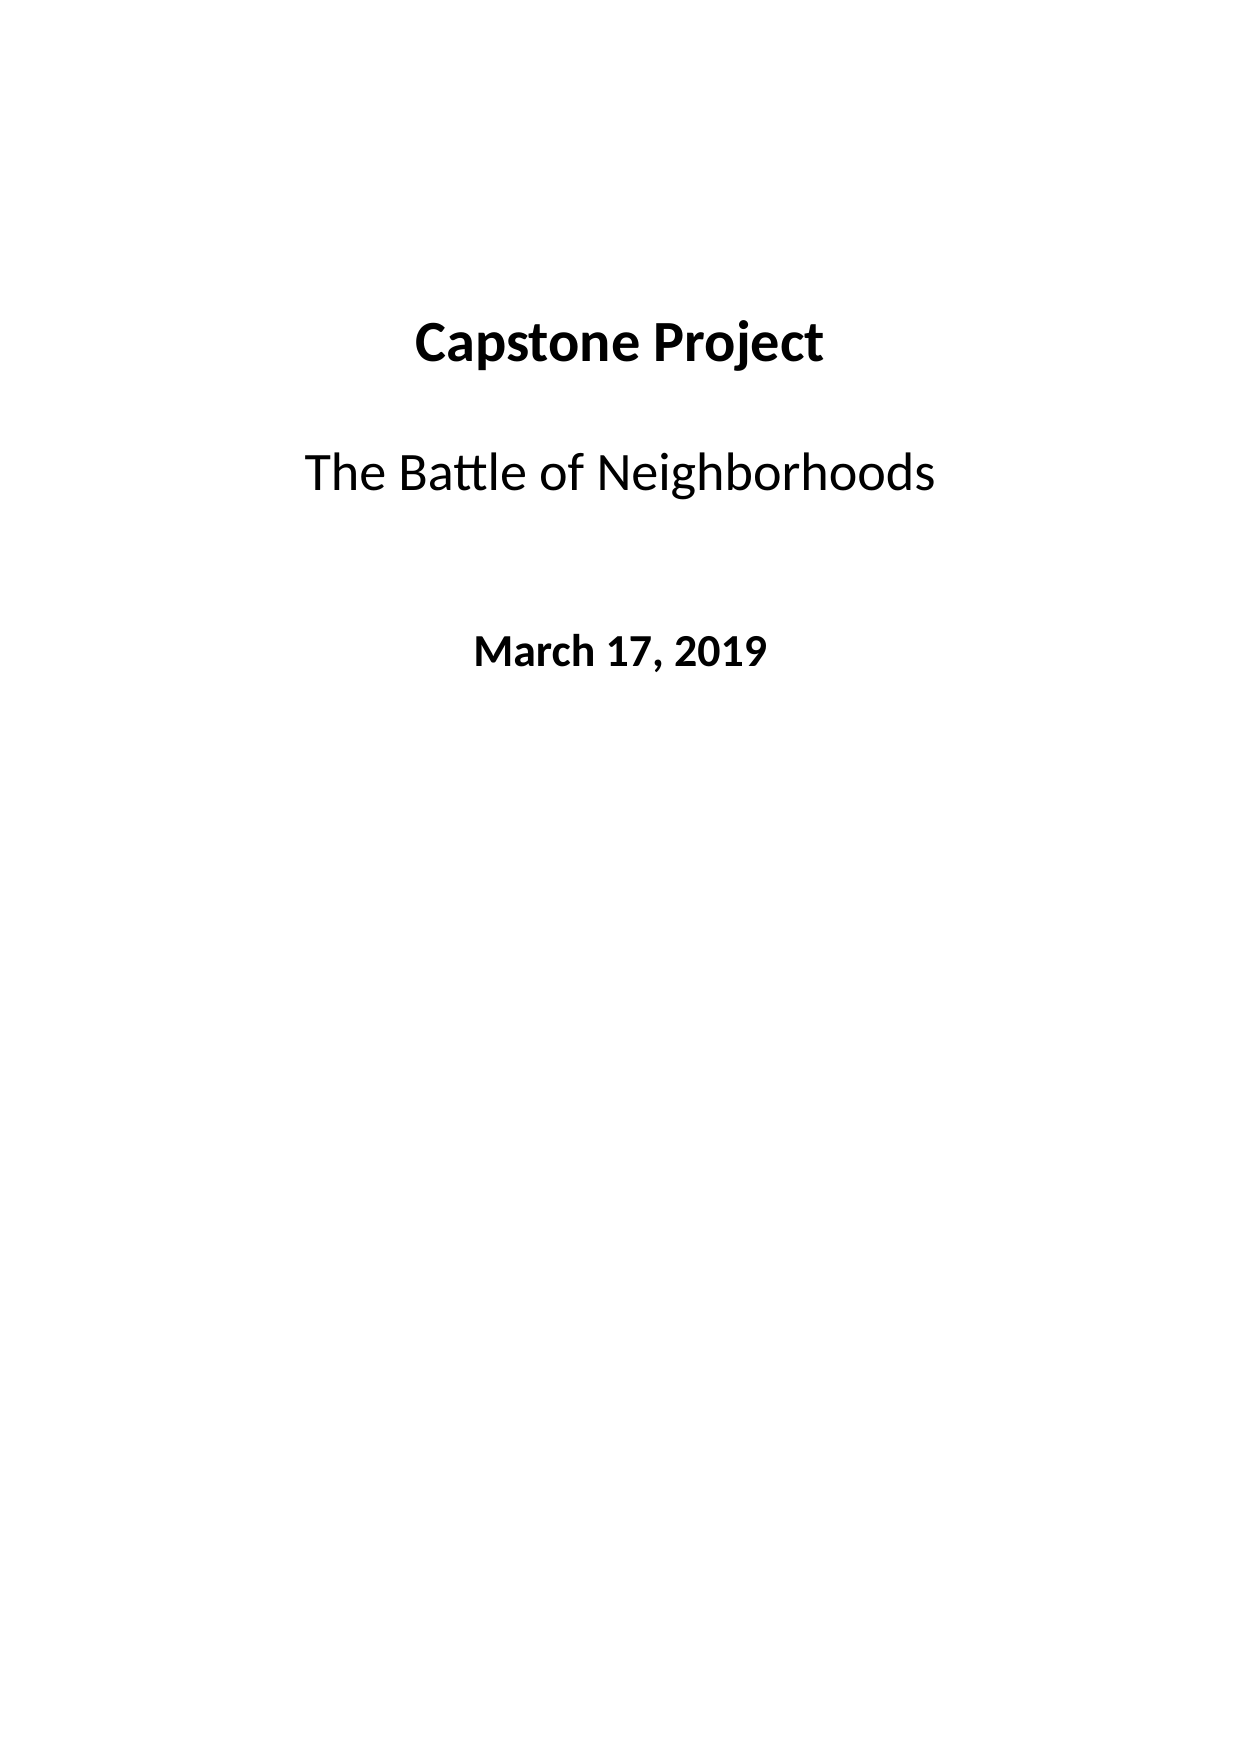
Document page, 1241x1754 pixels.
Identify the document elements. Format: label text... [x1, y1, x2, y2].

text March 17, 2019 [187, 617, 1053, 682]
text The Battle of Neighborhoods [187, 422, 1053, 519]
text Capstone Project [187, 292, 1053, 422]
